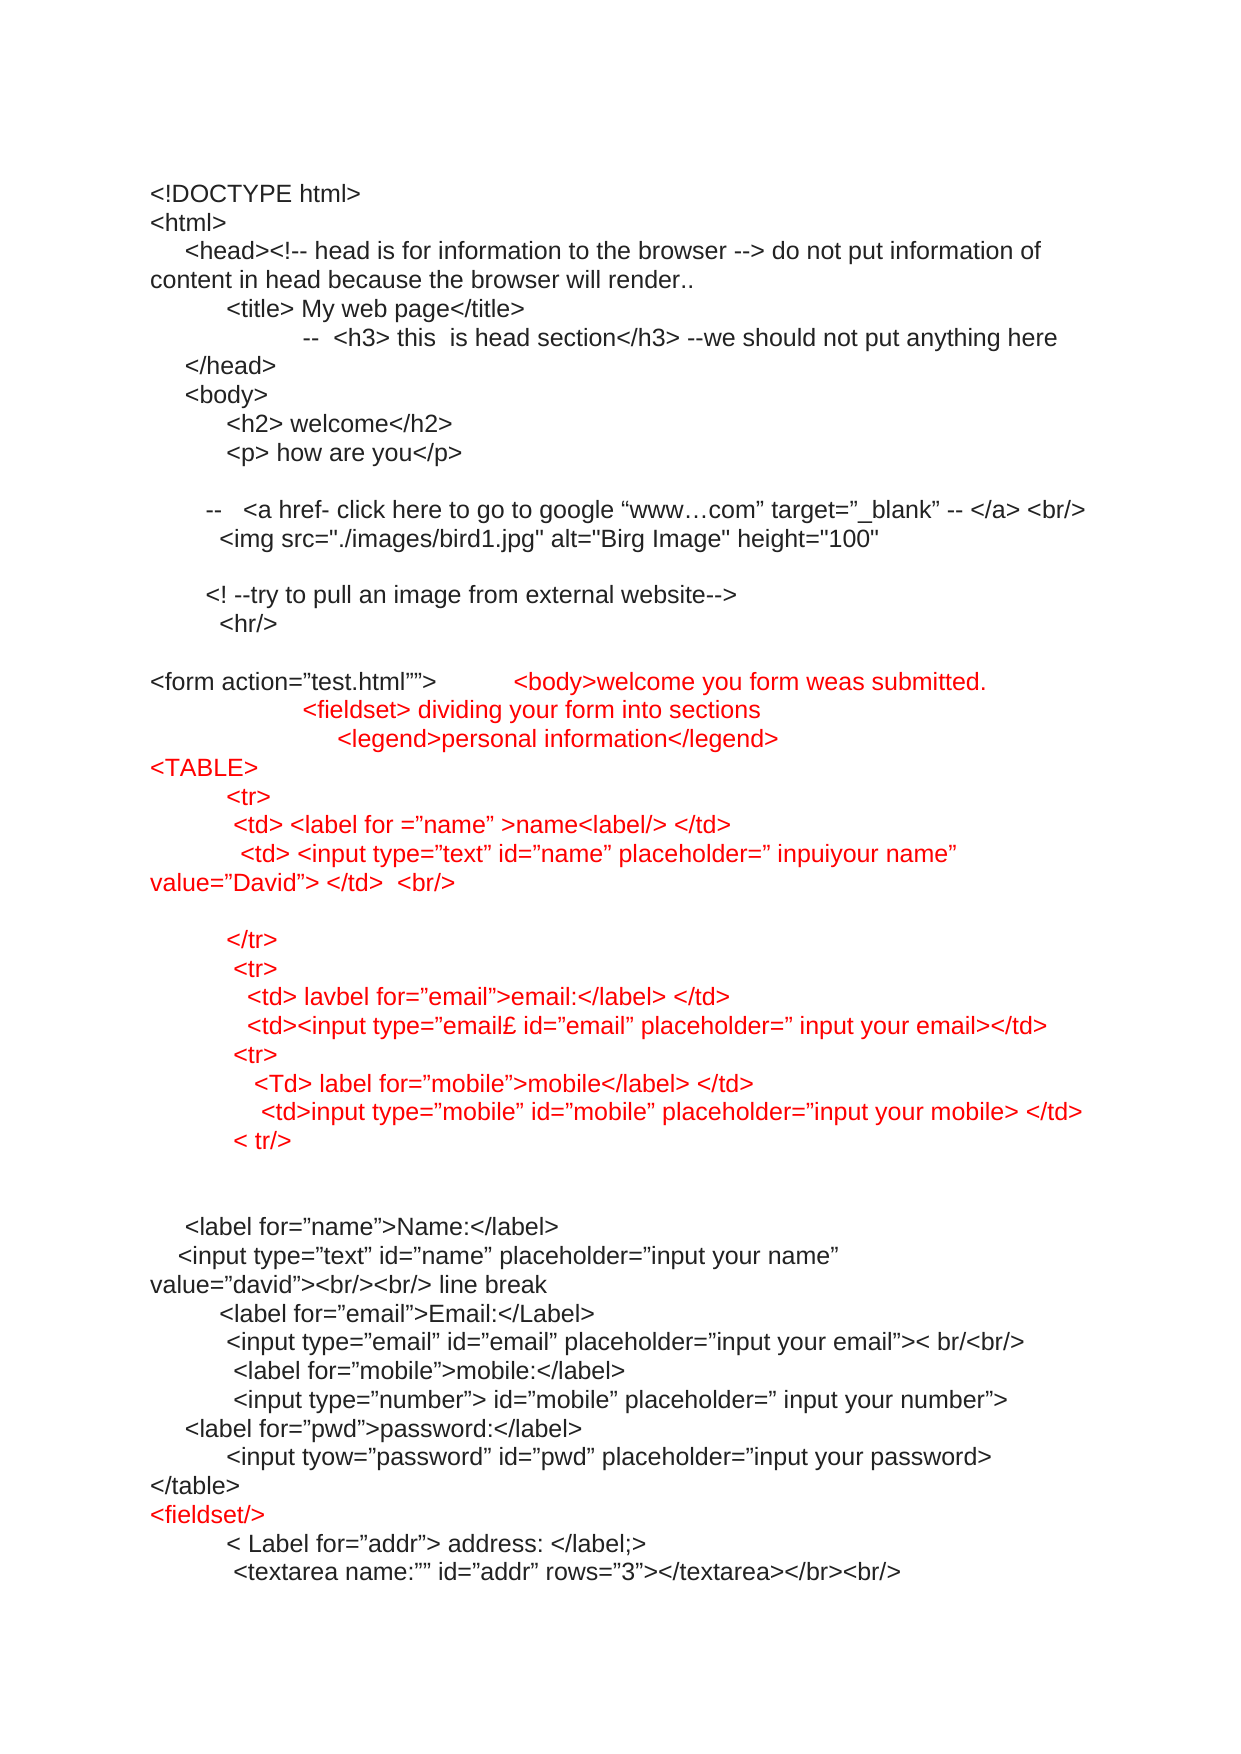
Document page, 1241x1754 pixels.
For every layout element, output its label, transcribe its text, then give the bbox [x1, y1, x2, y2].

text <label for=”mobile”>mobile:</label> [150, 1356, 1090, 1385]
text <p> how are you</p> [150, 437, 1090, 466]
text <img src="./images/bird1.jpg" alt="Birg Image" height="100" [150, 524, 1090, 552]
text <html> [150, 207, 1090, 236]
text <tr> [150, 953, 1090, 982]
text <head><!-- head is for information to the browser --> do not put information of content in head because the browser will render.. [150, 236, 1090, 294]
text <label for=”pwd”>password:</label> [150, 1413, 1090, 1442]
text <! --try to pull an image from external website--> [150, 581, 1090, 609]
text <Td> label for=”mobile”>mobile</label> </td> [150, 1068, 1090, 1097]
text <body> [150, 380, 1090, 409]
text < tr/> [150, 1126, 1090, 1155]
text <h2> welcome</h2> [150, 409, 1090, 437]
text <input tyow=”password” id=”pwd” placeholder=”input your password> [150, 1442, 1090, 1471]
text <tr> [150, 782, 1090, 811]
text <fieldset/> [150, 1500, 1090, 1528]
text <td>input type=”mobile” id=”mobile” placeholder=”input your mobile> </td> [150, 1097, 1090, 1126]
text <textarea name:”” id=”addr” rows=”3”></textarea></br><br/> [150, 1557, 1090, 1586]
text <form action=”test.html””> <body>welcome you form weas submitted. [150, 667, 1090, 696]
text <input type=”text” id=”name” placeholder=”input your name” value=”david”><br/><br/> line break [150, 1241, 1090, 1298]
text <hr/> [150, 609, 1090, 638]
text <input type=”email” id=”email” placeholder=”input your email”>< br/<br/> [150, 1327, 1090, 1356]
text <!DOCTYPE html> [150, 179, 1090, 207]
text </tr> [150, 925, 1090, 953]
text </table> [150, 1471, 1090, 1500]
text <input type=”number”> id=”mobile” placeholder=” input your number”> [150, 1385, 1090, 1413]
text <label for=”name”>Name:</label> [150, 1212, 1090, 1241]
text <td> <input type=”text” id=”name” placeholder=” inpuiyour name” value=”David”> </td> <br/> [150, 839, 1090, 897]
text < Label for=”addr”> address: </label;> [150, 1528, 1090, 1557]
text <td><input type=”email£ id=”email” placeholder=” input your email></td> [150, 1011, 1090, 1040]
text <fieldset> dividing your form into sections [150, 696, 1090, 724]
text <td> <label for =”name” >name<label/> </td> [150, 811, 1090, 839]
text </head> [150, 351, 1090, 380]
text <label for=”email”>Email:</Label> [150, 1298, 1090, 1327]
text -- <a href- click here to go to google “www…com” target=”_blank” -- </a> <br/> [150, 495, 1090, 524]
text <td> lavbel for=”email”>email:</label> </td> [150, 982, 1090, 1011]
text <title> My web page</title> [150, 294, 1090, 322]
text <TABLE> [150, 753, 1090, 782]
text -- <h3> this is head section</h3> --we should not put anything here [150, 322, 1090, 351]
text <legend>personal information</legend> [150, 724, 1090, 753]
text <tr> [150, 1040, 1090, 1068]
